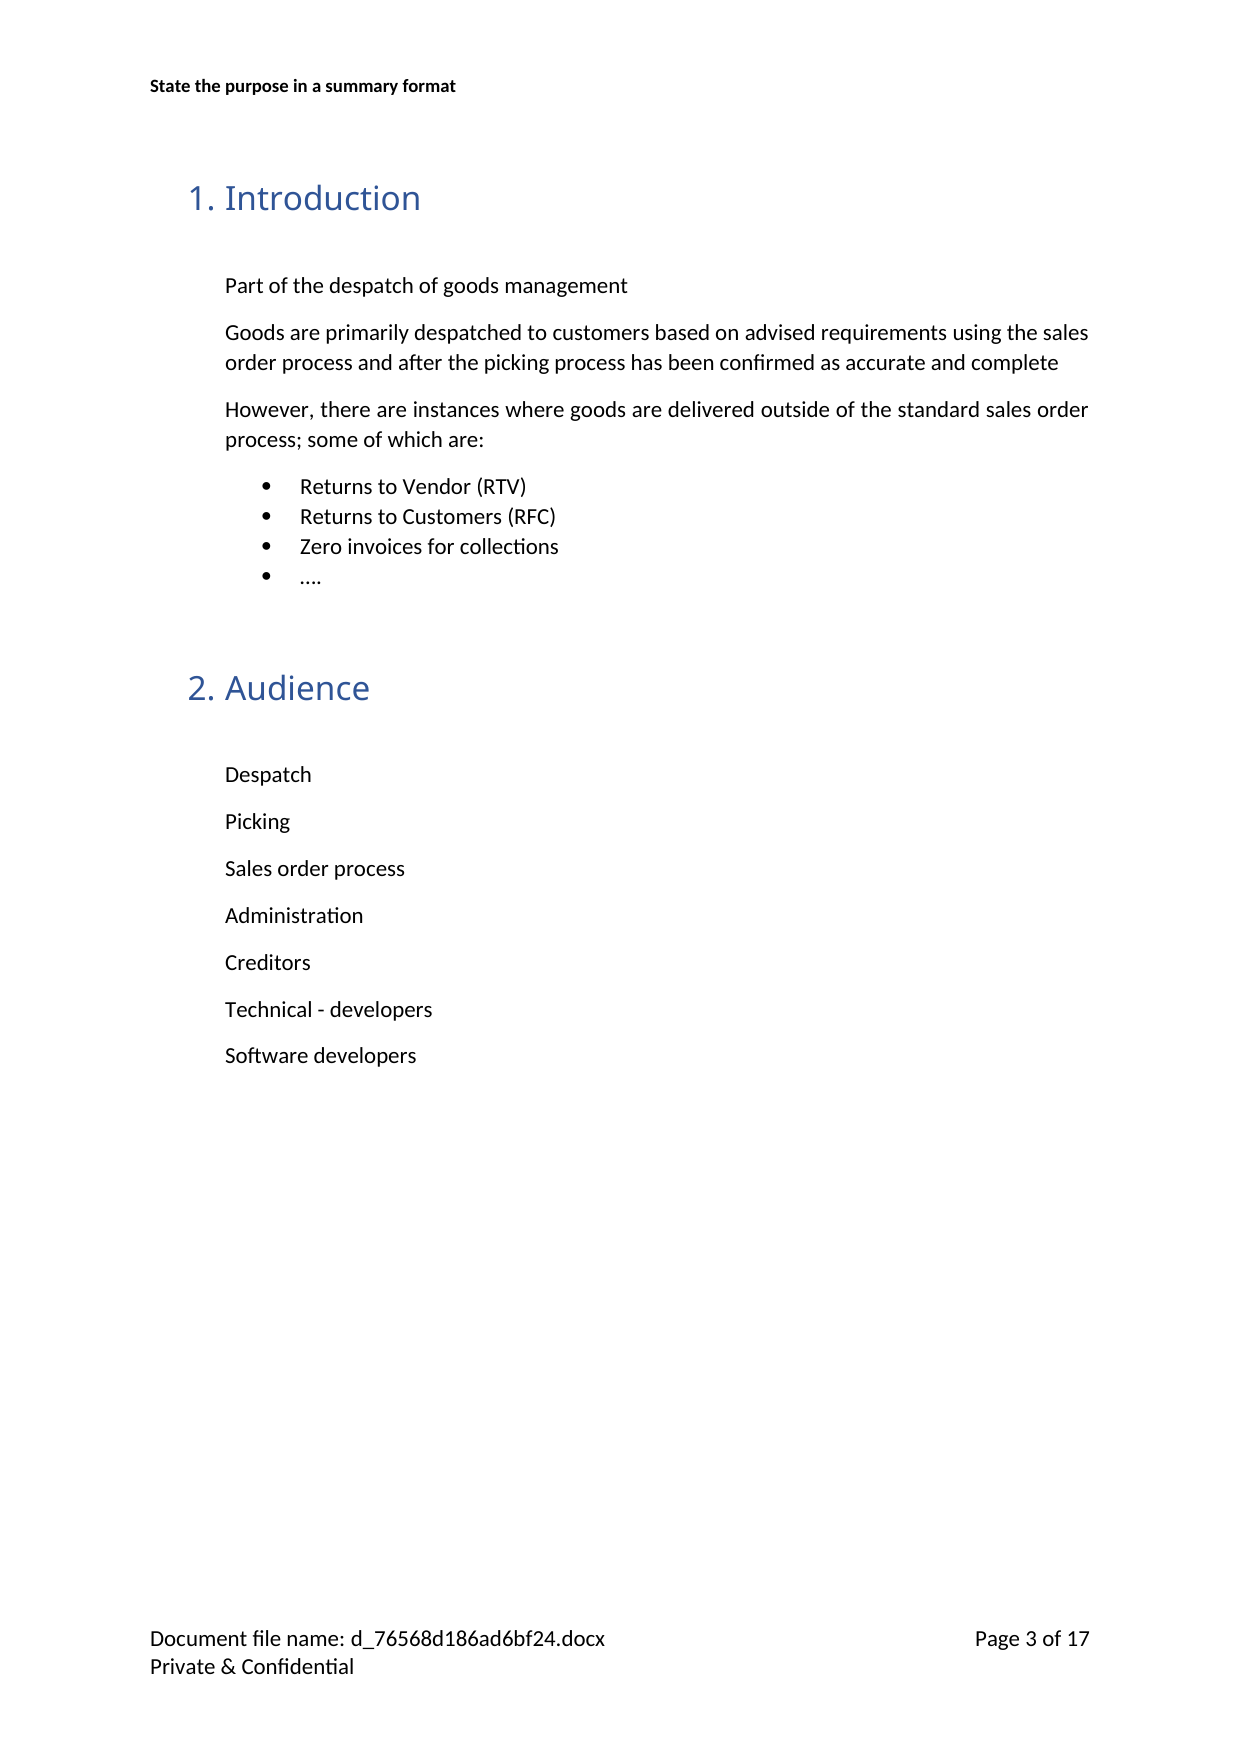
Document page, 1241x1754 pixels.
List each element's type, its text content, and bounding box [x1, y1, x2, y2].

text Goods are primarily despatched to customers based on advised requirements using the sales order process and after the picking process has been confirmed as accurate and complete [225, 318, 1090, 376]
text Despatch [225, 760, 1090, 788]
list Returns to Customers (RFC) [262, 502, 1090, 530]
text Technical - developers [225, 995, 1090, 1023]
subtitle Introduction [187, 175, 1090, 220]
text Part of the despatch of goods management [225, 271, 1090, 299]
text Sales order process [225, 854, 1090, 882]
list …. [262, 562, 1090, 591]
text Administration [225, 901, 1090, 929]
list Returns to Vendor (RTV) [262, 472, 1090, 500]
list Zero invoices for collections [262, 532, 1090, 560]
text Software developers [225, 1042, 1090, 1070]
text However, there are instances where goods are delivered outside of the standard sales order process; some of which are: [225, 395, 1090, 453]
subtitle Audience [187, 664, 1090, 710]
text Creditors [225, 948, 1090, 976]
text Picking [225, 807, 1090, 835]
